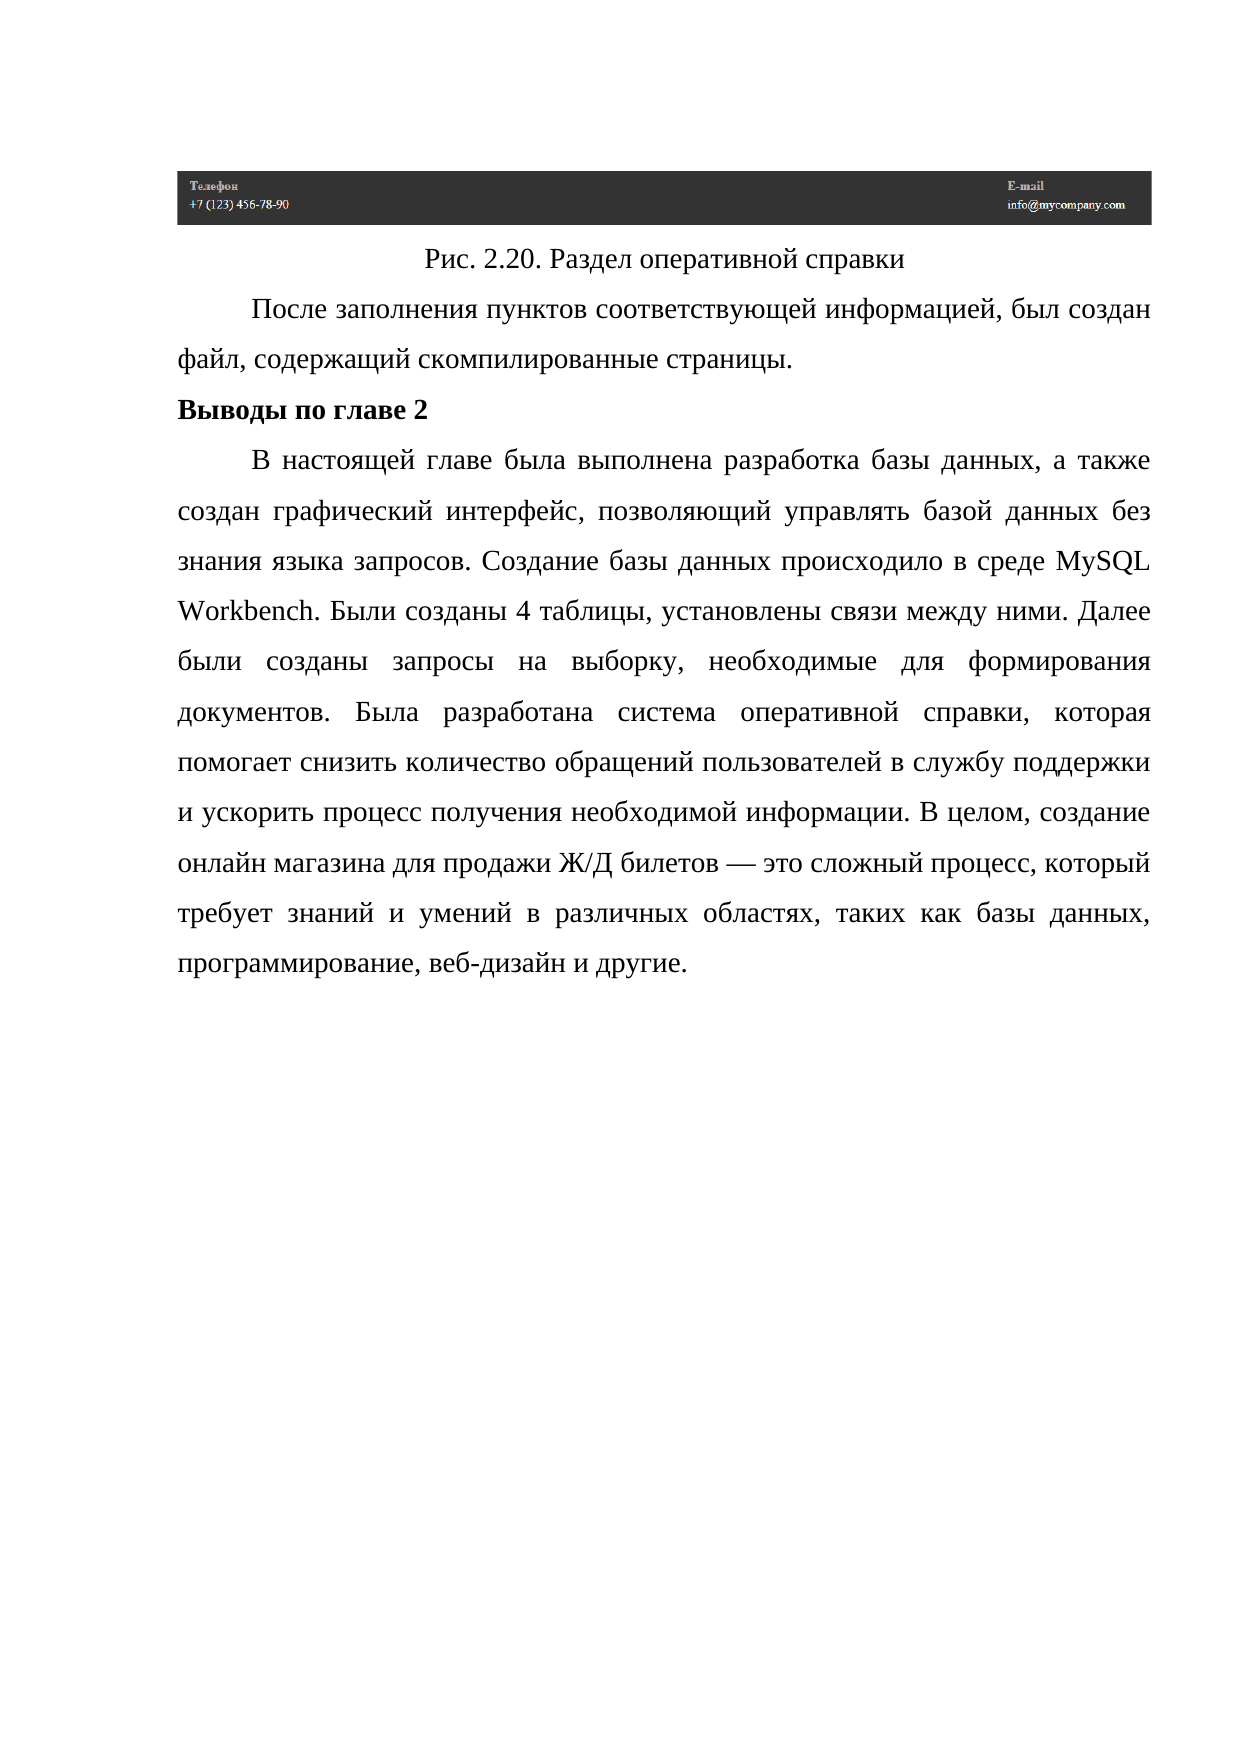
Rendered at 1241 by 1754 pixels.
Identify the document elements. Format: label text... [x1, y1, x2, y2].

text После заполнения пунктов соответствующей информацией, был создан файл, содержащий скомпилированные страницы. [177, 291, 1152, 375]
text Рис. 2.20. Раздел оперативной справки [177, 241, 1152, 274]
text В настоящей главе была выполнена разработка базы данных, а также создан графический интерфейс, позволяющий управлять базой данных без знания языка запросов. Создание базы данных происходило в среде MySQL Workbench. Были созданы 4 таблицы, установлены связи между ними. Далее были созданы запросы на выборку, необходимые для формирования документов. Была разработана система оперативной справки, которая помогает снизить количество обращений пользователей в службу поддержки и ускорить процесс получения необходимой информации. В целом, создание онлайн магазина для продажи Ж/Д билетов — это сложный процесс, который требует знаний и умений в различных областях, таких как базы данных, программирование, веб-дизайн и другие. [177, 442, 1152, 979]
picture [177, 168, 1152, 225]
subtitle Выводы по главе 2 [177, 392, 1152, 426]
